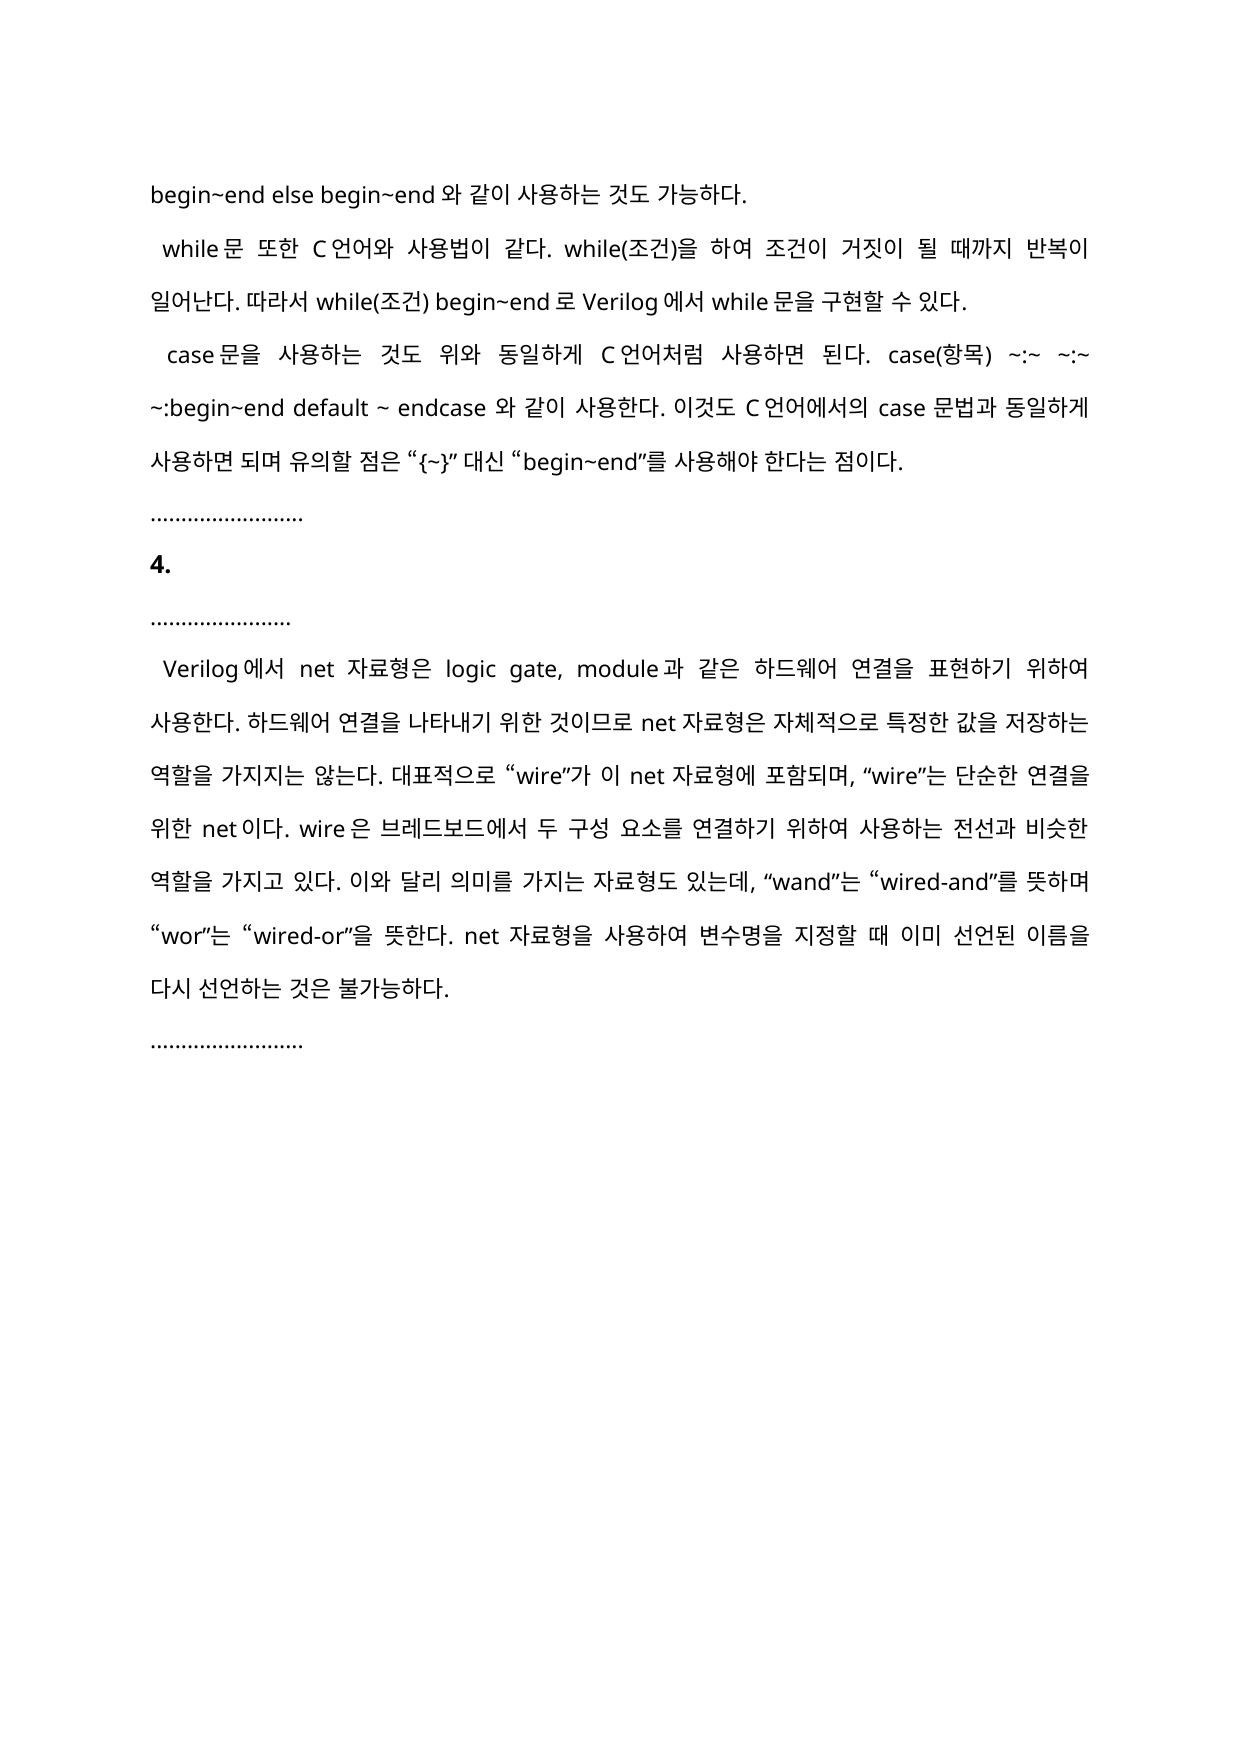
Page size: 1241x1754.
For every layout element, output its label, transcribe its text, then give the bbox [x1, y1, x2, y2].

text Verilog에서 net 자료형은 logic gate, module과 같은 하드웨어 연결을 표현하기 위하여 사용한다. 하드웨어 연결을 나타내기 위한 것이므로 net 자료형은 자체적으로 특정한 값을 저장하는 역할을 가지지는 않는다. 대표적으로 “wire”가 이 net 자료형에 포함되며, “wire”는 단순한 연결을 위한 net이다. wire은 브레드보드에서 두 구성 요소를 연결하기 위하여 사용하는 전선과 비슷한 역할을 가지고 있다. 이와 달리 의미를 가지는 자료형도 있는데, “wand”는 “wired-and”를 뜻하며 “wor”는 “wired-or”을 뜻한다. net 자료형을 사용하여 변수명을 지정할 때 이미 선언된 이름을 다시 선언하는 것은 불가능하다. [150, 651, 1090, 1004]
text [150, 177, 1090, 211]
text 4. [150, 547, 1090, 581]
text ......................... [150, 497, 1090, 528]
text while문 또한 C언어와 사용법이 같다. while(조건)을 하여 조건이 거짓이 될 때까지 반복이 일어난다. 따라서 while(조건) begin~end로 Verilog에서 while문을 구현할 수 있다. [150, 231, 1090, 317]
text ......................... [150, 1024, 1090, 1055]
text case문을 사용하는 것도 위와 동일하게 C언어처럼 사용하면 된다. case(항목) ~:~ ~:~ ~:begin~end default ~ endcase 와 같이 사용한다. 이것도 C언어에서의 case 문법과 동일하게 사용하면 되며 유의할 점은 “{~}” 대신 “begin~end”를 사용해야 한다는 점이다. [150, 337, 1090, 477]
text ....................... [150, 601, 1090, 633]
